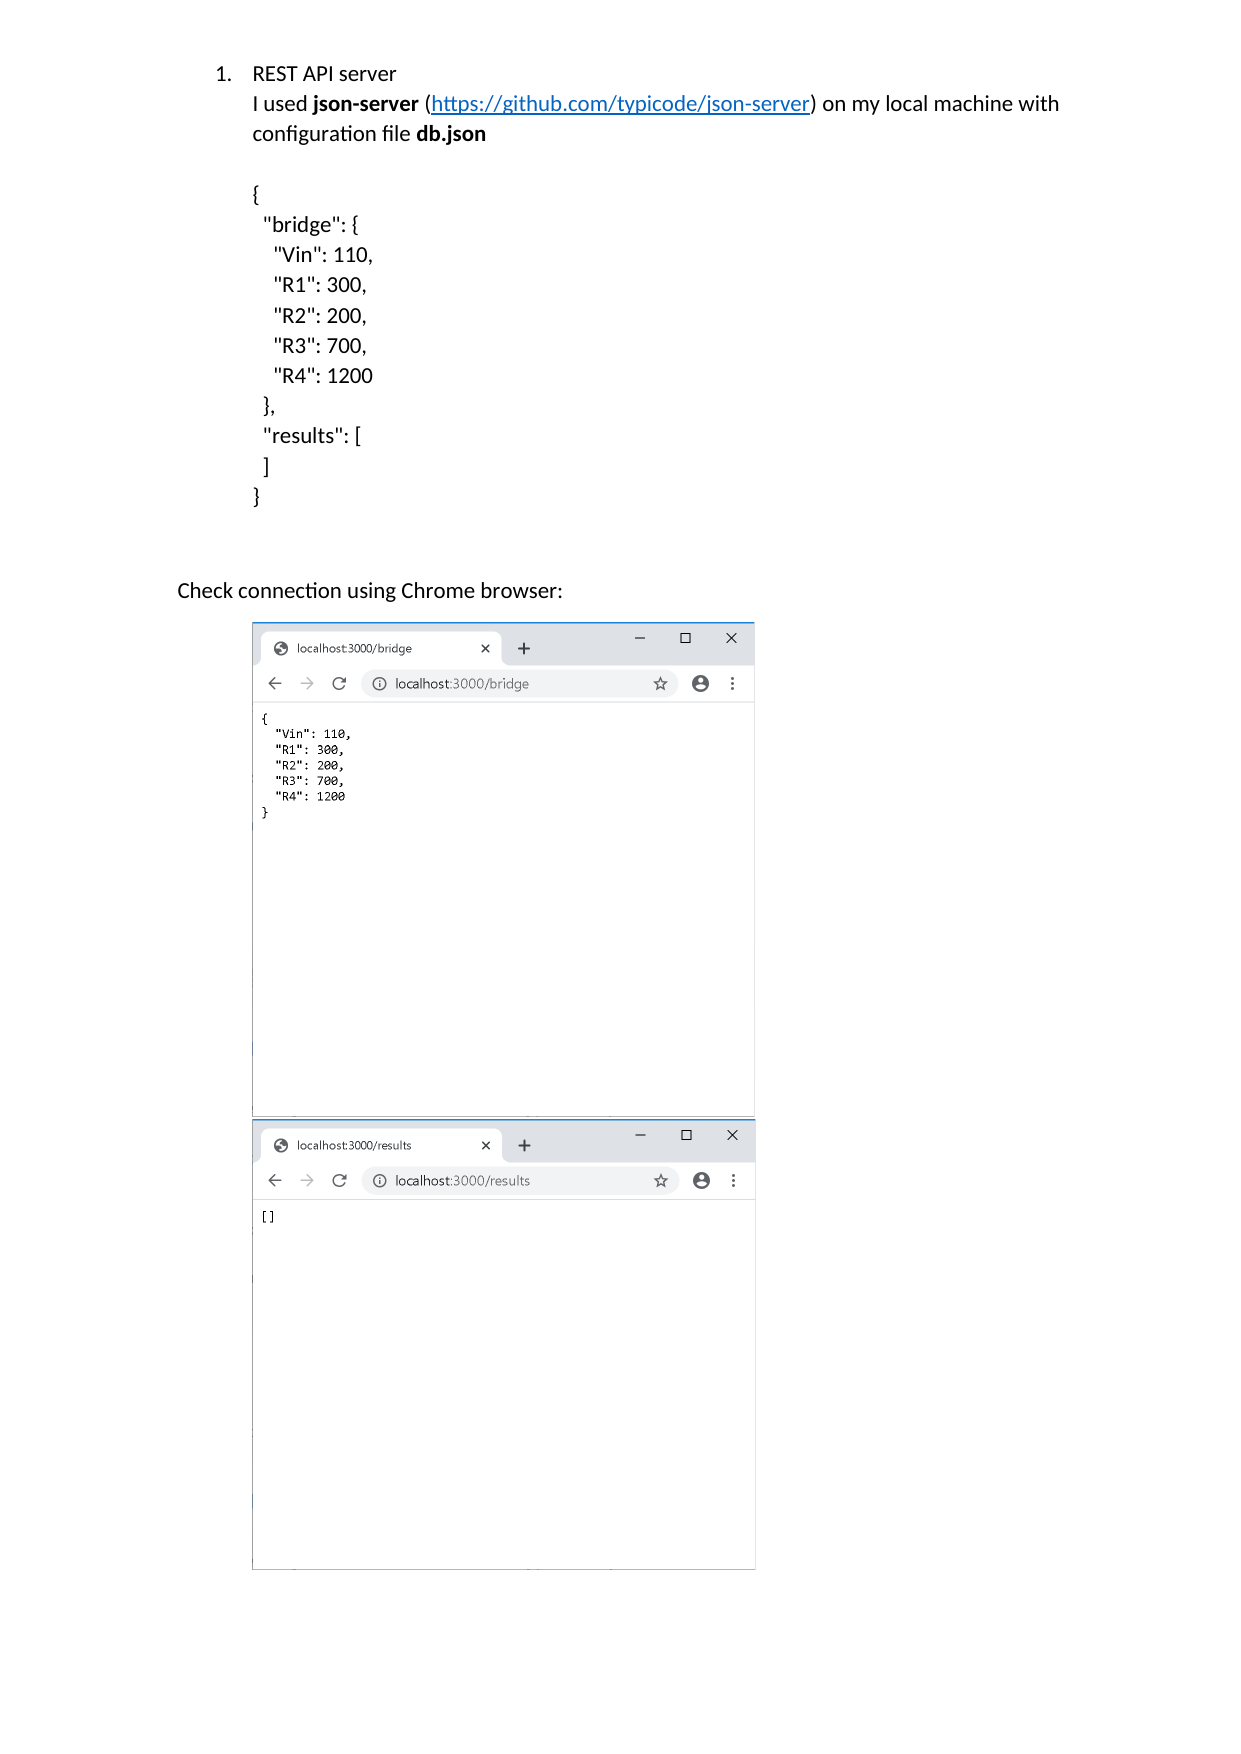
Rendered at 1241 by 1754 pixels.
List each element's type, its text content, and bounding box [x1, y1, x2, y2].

list "R2": 200, [252, 301, 1152, 329]
list "bridge": { [252, 210, 1152, 238]
list } [252, 482, 1152, 510]
picture [252, 1119, 756, 1570]
list "Vin": 110, [252, 240, 1152, 268]
text Check connection using Chrome browser: [177, 576, 1152, 604]
list "results": [ [252, 422, 1152, 450]
list REST API server [215, 59, 1152, 87]
picture [252, 622, 755, 1117]
list { [252, 180, 1152, 208]
list I used json-server (https://github.com/typicode/json-server) on my local machine with configuration file db.json [252, 89, 1152, 148]
list "R4": 1200 [252, 361, 1152, 389]
list ] [252, 452, 1152, 480]
list "R3": 700, [252, 331, 1152, 359]
list "R1": 300, [252, 271, 1152, 299]
list }, [252, 391, 1152, 419]
